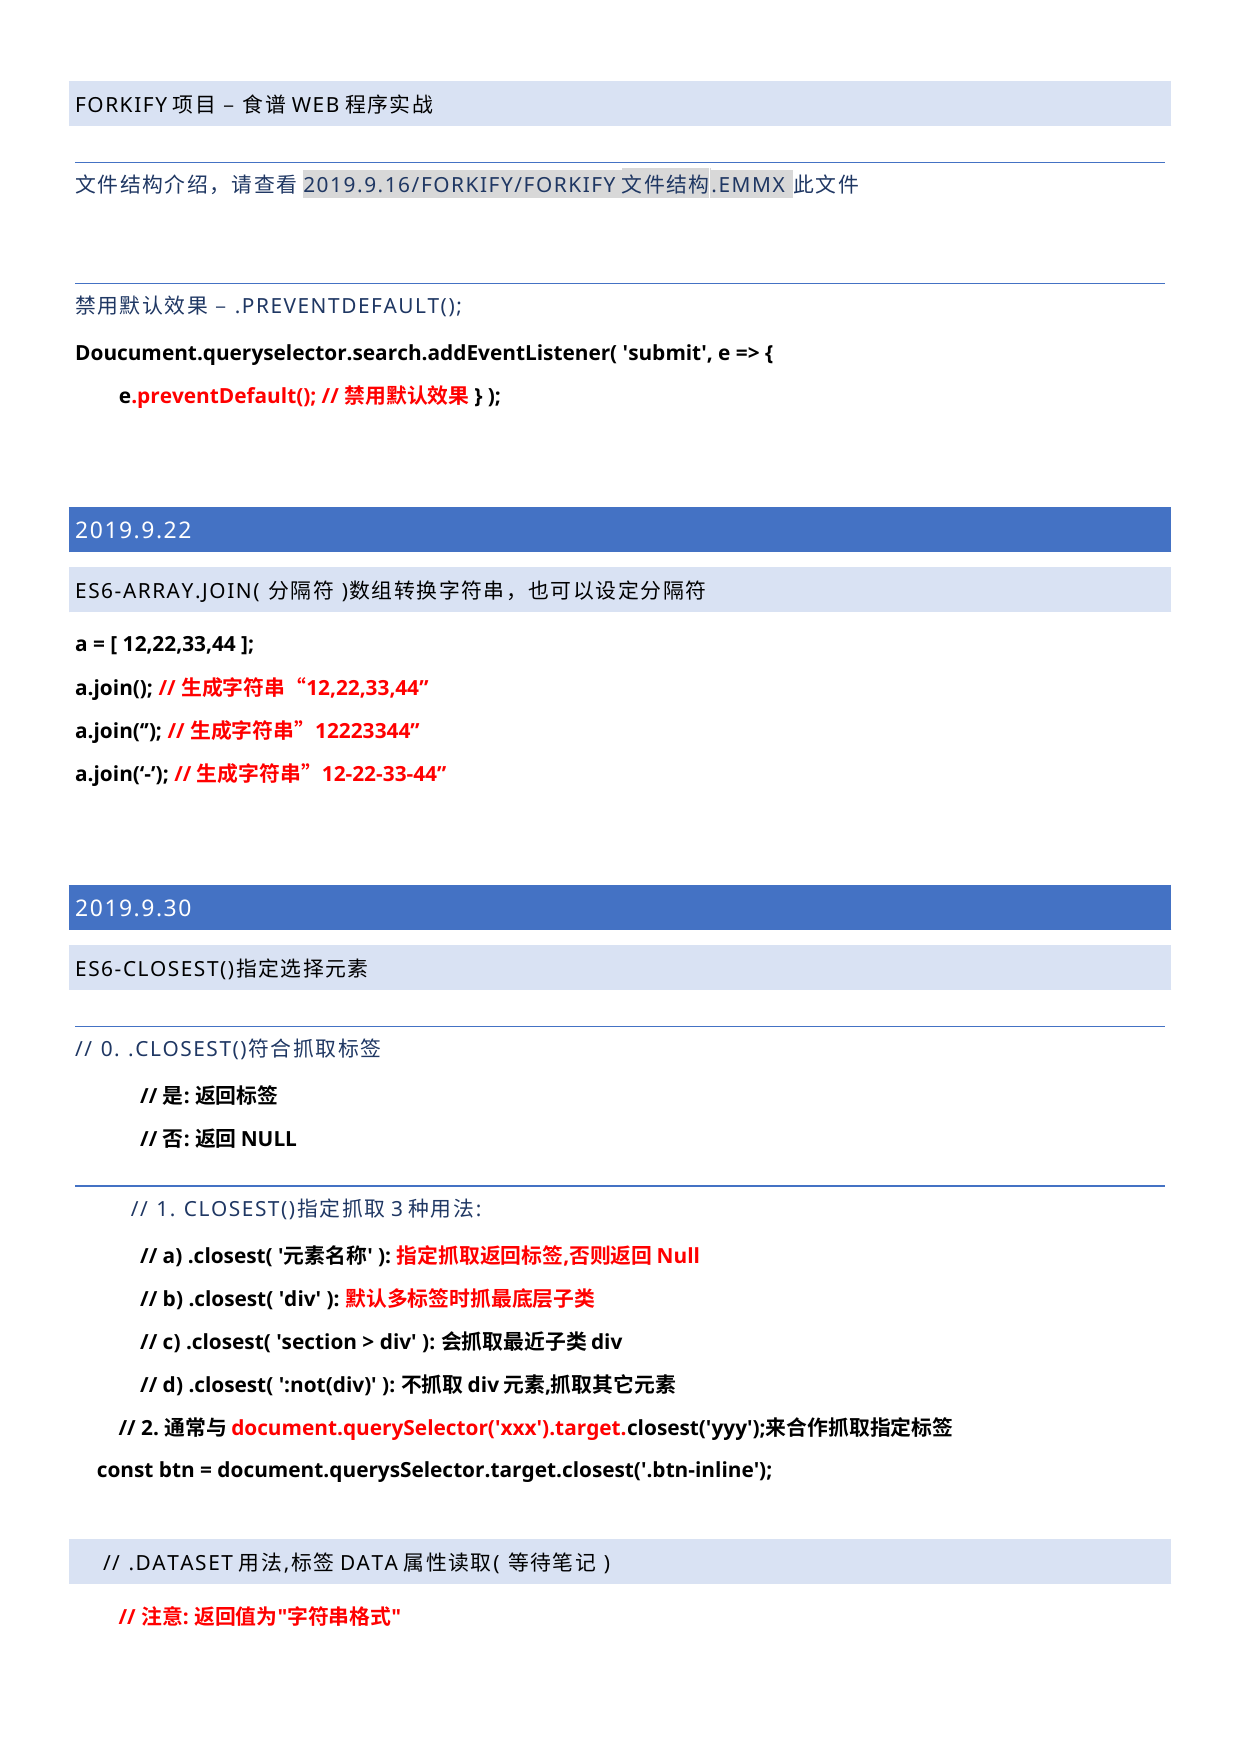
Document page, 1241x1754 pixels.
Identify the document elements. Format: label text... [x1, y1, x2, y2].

text // b) .closest( 'div' ): 默认多标签时抓最底层子类 [75, 1281, 1165, 1314]
text a.join(‘’); // 生成字符串”12223344” [75, 713, 1165, 746]
text // c) .closest( 'section > div' ): 会抓取最近子类div [75, 1324, 1165, 1357]
subtitle // 0. .closest()符合抓取标签 [75, 1027, 1165, 1064]
text // d) .closest( ':not(div)' ): 不抓取div元素,抓取其它元素 [75, 1367, 1165, 1400]
text a.join(‘-’); // 生成字符串”12-22-33-44” [75, 756, 1165, 788]
text // 是: 返回标签 [75, 1079, 1165, 1111]
text // 注意: 返回值为"字符串格式" [75, 1599, 1165, 1631]
subtitle 文件结构介绍，请查看2019.9.16/Forkify/Forkify文件结构.emmx 此文件 [75, 163, 1165, 200]
text // 2. 通常与document.querySelector('xxx').target.closest('yyy');来合作抓取指定标签 [75, 1410, 1165, 1443]
text e.preventDefault(); // 禁用默认效果 } ); [75, 378, 1165, 411]
text // a) .closest( '元素名称' ): 指定抓取返回标签,否则返回Null [75, 1238, 1165, 1271]
subtitle Es6-closest()指定选择元素 [75, 951, 1165, 984]
text a.join(); // 生成字符串“12,22,33,44” [75, 670, 1165, 703]
subtitle // .dataset用法,标签data属性读取( 等待笔记 ) [75, 1545, 1165, 1578]
text Doucument.queryselector.search.addEventListener( 'submit', e => { [75, 336, 1165, 368]
subtitle 禁用默认效果 – .preventDefault(); [75, 284, 1165, 321]
text const btn = document.querysSelector.target.closest('.btn-inline'); [75, 1453, 1165, 1486]
subtitle Forkify项目 – 食谱WEB程序实战 [75, 87, 1165, 119]
subtitle 2019.9.30 [75, 891, 1165, 923]
subtitle ES6-Array.join( 分隔符 )数组转换字符串，也可以设定分隔符 [75, 574, 1165, 606]
subtitle 2019.9.22 [75, 514, 1165, 546]
subtitle // 1. closest()指定抓取3种用法: [75, 1187, 1165, 1224]
text a = [ 12,22,33,44 ]; [75, 627, 1165, 660]
text // 否: 返回NULL [75, 1122, 1165, 1154]
